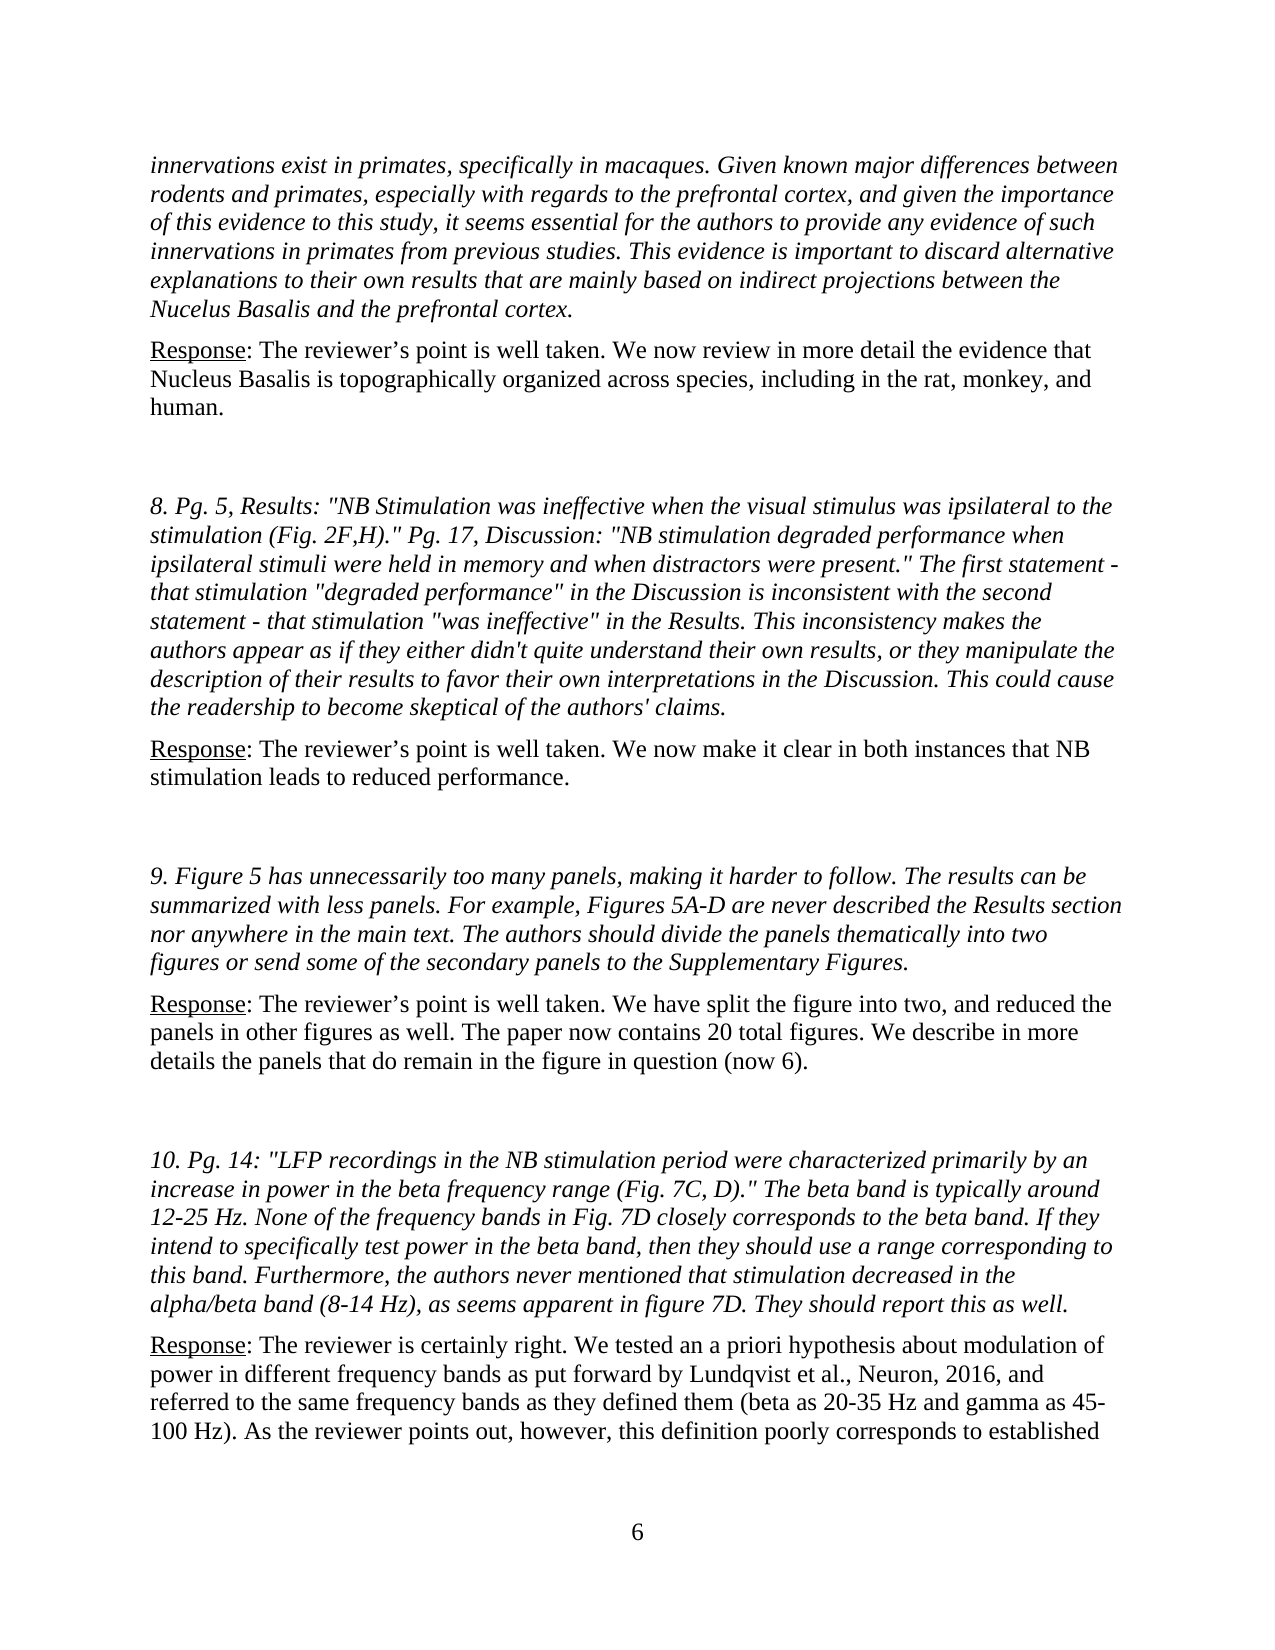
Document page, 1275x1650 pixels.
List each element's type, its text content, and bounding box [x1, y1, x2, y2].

text 8. Pg. 5, Results: "NB Stimulation was ineffective when the visual stimulus was ipsilateral to the stimulation (Fig. 2F,H)." Pg. 17, Discussion: "NB stimulation degraded performance when ipsilateral stimuli were held in memory and when distractors were present." The first statement - that stimulation "degraded performance" in the Discussion is inconsistent with the second statement - that stimulation "was ineffective" in the Results. This inconsistency makes the authors appear as if they either didn't quite understand their own results, or they manipulate the description of their results to favor their own interpretations in the Discussion. This could cause the readership to become skeptical of the authors' claims. [150, 434, 1125, 721]
text Response: The reviewer’s point is well taken. We now make it clear in both instances that NB stimulation leads to reduced performance. [150, 734, 1125, 791]
text 10. Pg. 14: "LFP recordings in the NB stimulation period were characterized primarily by an increase in power in the beta frequency range (Fig. 7C, D)." The beta band is typically around 12-25 Hz. None of the frequency bands in Fig. 7D closely corresponds to the beta band. If they intend to specifically test power in the beta band, then they should use a range corresponding to this band. Furthermore, the authors never mentioned that stimulation decreased in the alpha/beta band (8-14 Hz), as seems apparent in figure 7D. They should report this as well. [150, 1087, 1125, 1317]
text 9. Figure 5 has unnecessarily too many panels, making it harder to follow. The results can be summarized with less panels. For example, Figures 5A-D are never described the Results section nor anywhere in the main text. The authors should divide the panels thematically into two figures or send some of the secondary panels to the Supplementary Figures. [150, 804, 1125, 976]
text Response: The reviewer’s point is well taken. We now review in more detail the evidence that Nucleus Basalis is topographically organized across species, including in the rat, monkey, and human. [150, 335, 1125, 421]
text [150, 150, 1125, 322]
text Response: The reviewer’s point is well taken. We have split the figure into two, and reduced the panels in other figures as well. The paper now contains 20 total figures. We describe in more details the panels that do remain in the figure in question (now 6). [150, 989, 1125, 1075]
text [150, 1330, 1125, 1445]
